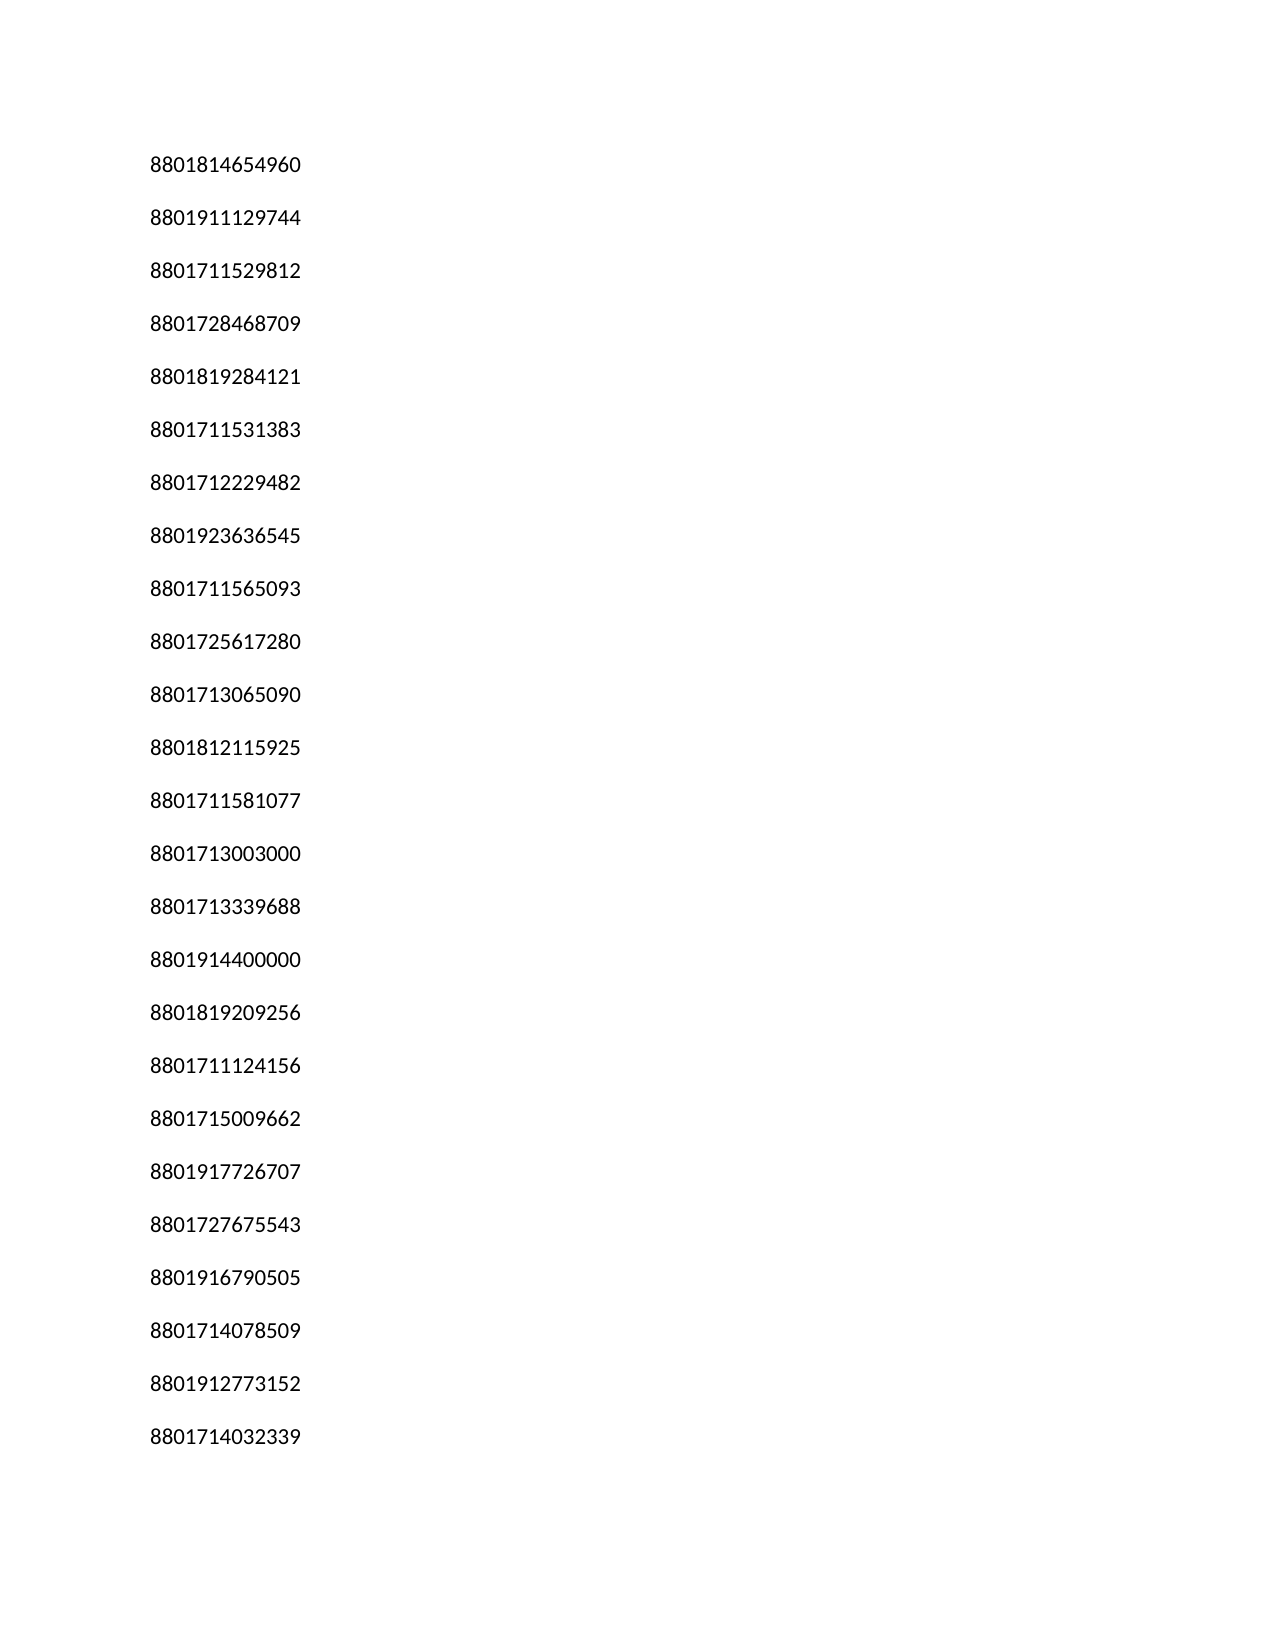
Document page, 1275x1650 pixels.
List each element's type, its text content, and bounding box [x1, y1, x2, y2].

text 8801711124156 [150, 1051, 1125, 1079]
text 8801711531383 [150, 415, 1125, 443]
text 8801715009662 [150, 1104, 1125, 1132]
text 8801727675543 [150, 1210, 1125, 1238]
text 8801819284121 [150, 362, 1125, 390]
text 8801725617280 [150, 627, 1125, 655]
text 8801711565093 [150, 574, 1125, 602]
text 8801911129744 [150, 203, 1125, 231]
text 8801713339688 [150, 892, 1125, 920]
text 8801714032339 [150, 1422, 1125, 1451]
text 8801713065090 [150, 680, 1125, 708]
text 8801814654960 [150, 150, 1125, 178]
text 8801728468709 [150, 309, 1125, 337]
text 8801714078509 [150, 1316, 1125, 1344]
text 8801916790505 [150, 1263, 1125, 1291]
text 8801819209256 [150, 998, 1125, 1026]
text 8801912773152 [150, 1369, 1125, 1397]
text 8801711529812 [150, 256, 1125, 284]
text 8801711581077 [150, 786, 1125, 814]
text 8801812115925 [150, 733, 1125, 761]
text 8801914400000 [150, 945, 1125, 973]
text 8801917726707 [150, 1157, 1125, 1185]
text 8801712229482 [150, 468, 1125, 496]
text 8801923636545 [150, 521, 1125, 549]
text 8801713003000 [150, 839, 1125, 867]
